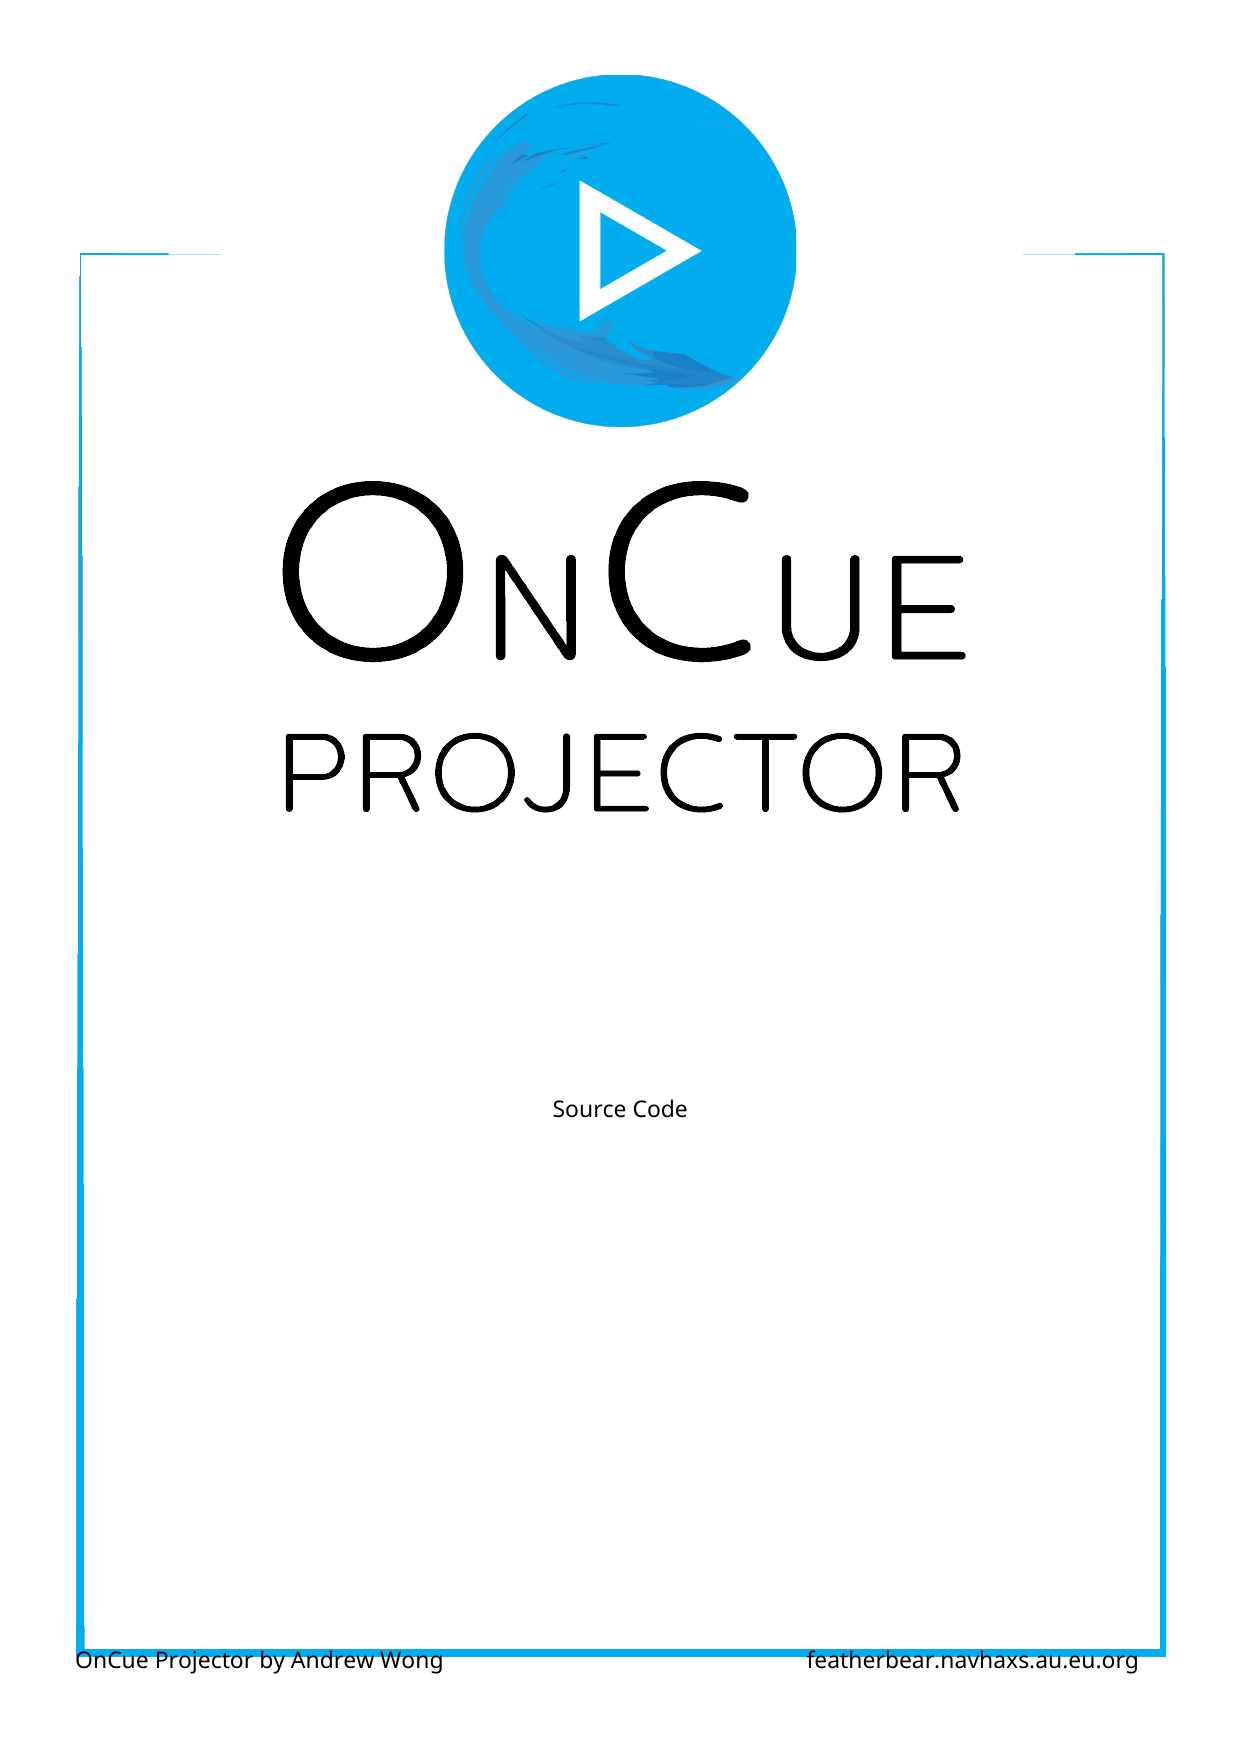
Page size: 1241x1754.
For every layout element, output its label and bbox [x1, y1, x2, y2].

picture [580, 182, 699, 320]
picture [463, 143, 737, 389]
picture [647, 75, 797, 229]
picture [481, 165, 489, 174]
picture [82, 253, 1162, 1648]
picture [444, 75, 594, 231]
